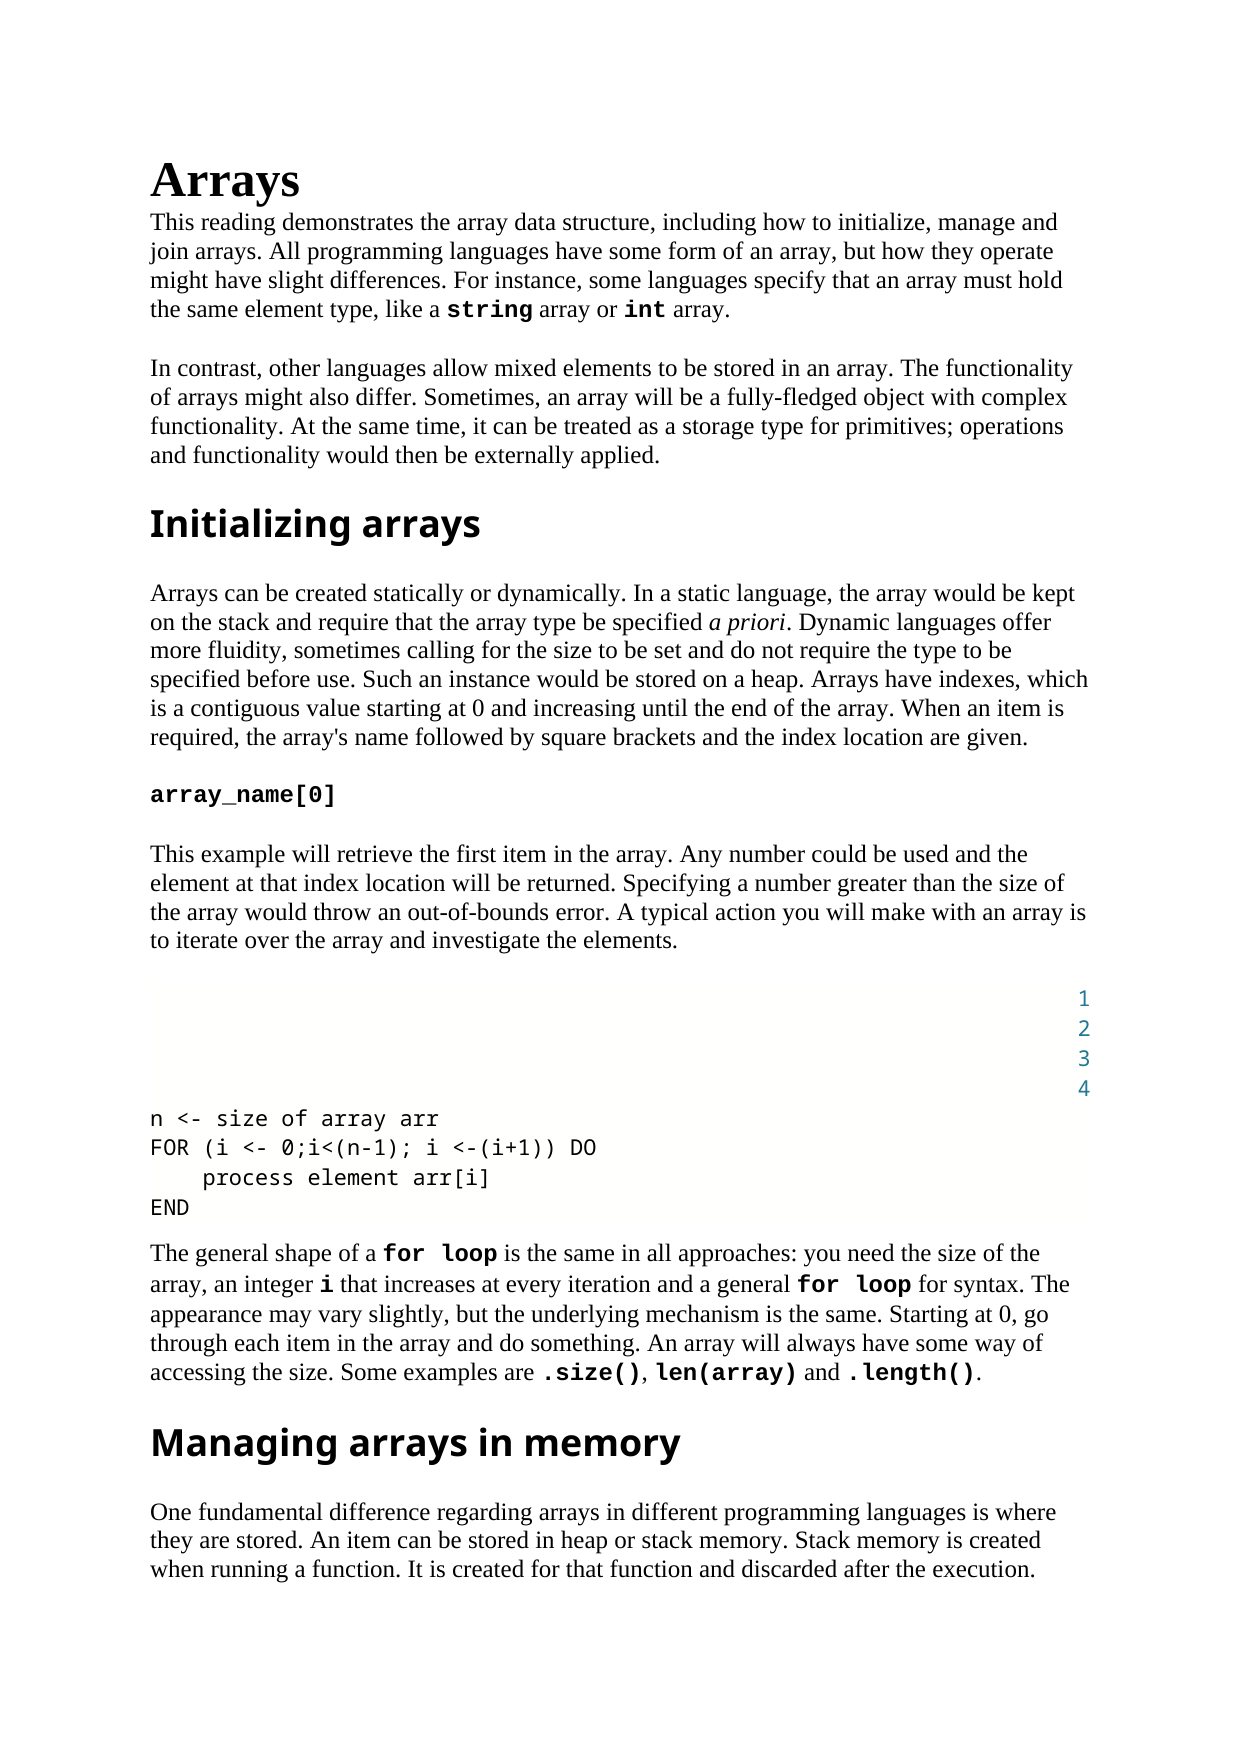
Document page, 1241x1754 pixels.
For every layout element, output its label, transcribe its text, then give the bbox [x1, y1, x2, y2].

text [150, 1497, 1090, 1583]
text array_name[0] [150, 779, 1090, 810]
text n <- size of array arr [150, 1102, 1090, 1132]
text The general shape of a for loop is the same in all approaches: you need the size of the array, an integer i that increases at every iteration and a general for loop for syntax. The appearance may vary slightly, but the underlying mechanism is the same. Starting at 0, go through each item in the array and do something. An array will always have some way of accessing the size. Some examples are .size(), len(array) and .length(). [150, 1238, 1090, 1387]
text Managing arrays in memory [150, 1417, 1090, 1468]
text 2 [150, 1013, 1090, 1043]
text END [150, 1192, 1090, 1222]
text This example will retrieve the first item in the array. Any number could be used and the element at that index location will be returned. Specifying a number greater than the size of the array would throw an out-of-bounds error. A typical action you will make with an array is to iterate over the array and investigate the elements. [150, 839, 1090, 954]
text Initializing arrays [150, 498, 1090, 549]
text 1 [150, 983, 1090, 1013]
text process element arr[i] [150, 1162, 1090, 1192]
text This reading demonstrates the array data structure, including how to initialize, manage and join arrays. All programming languages have some form of an array, but how they operate might have slight differences. For instance, some languages specify that an array must hold the same element type, like a string array or int array. [150, 207, 1090, 324]
text FOR (i <- 0;i<(n-1); i <-(i+1)) DO [150, 1132, 1090, 1162]
text 4 [150, 1073, 1090, 1102]
text Arrays [150, 150, 1090, 207]
text Arrays can be created statically or dynamically. In a static language, the array would be kept on the stack and require that the array type be specified a priori. Dynamic languages offer more fluidity, sometimes calling for the size to be set and do not require the type to be specified before use. Such an instance would be stored on a heap. Arrays have indexes, which is a contiguous value starting at 0 and increasing until the end of the array. When an item is required, the array's name followed by square brackets and the index location are given. [150, 578, 1090, 750]
text 3 [150, 1043, 1090, 1073]
text In contrast, other languages allow mixed elements to be stored in an array. The functionality of arrays might also differ. Sometimes, an array will be a fully-fledged object with complex functionality. At the same time, it can be treated as a storage type for primitives; operations and functionality would then be externally applied. [150, 353, 1090, 468]
